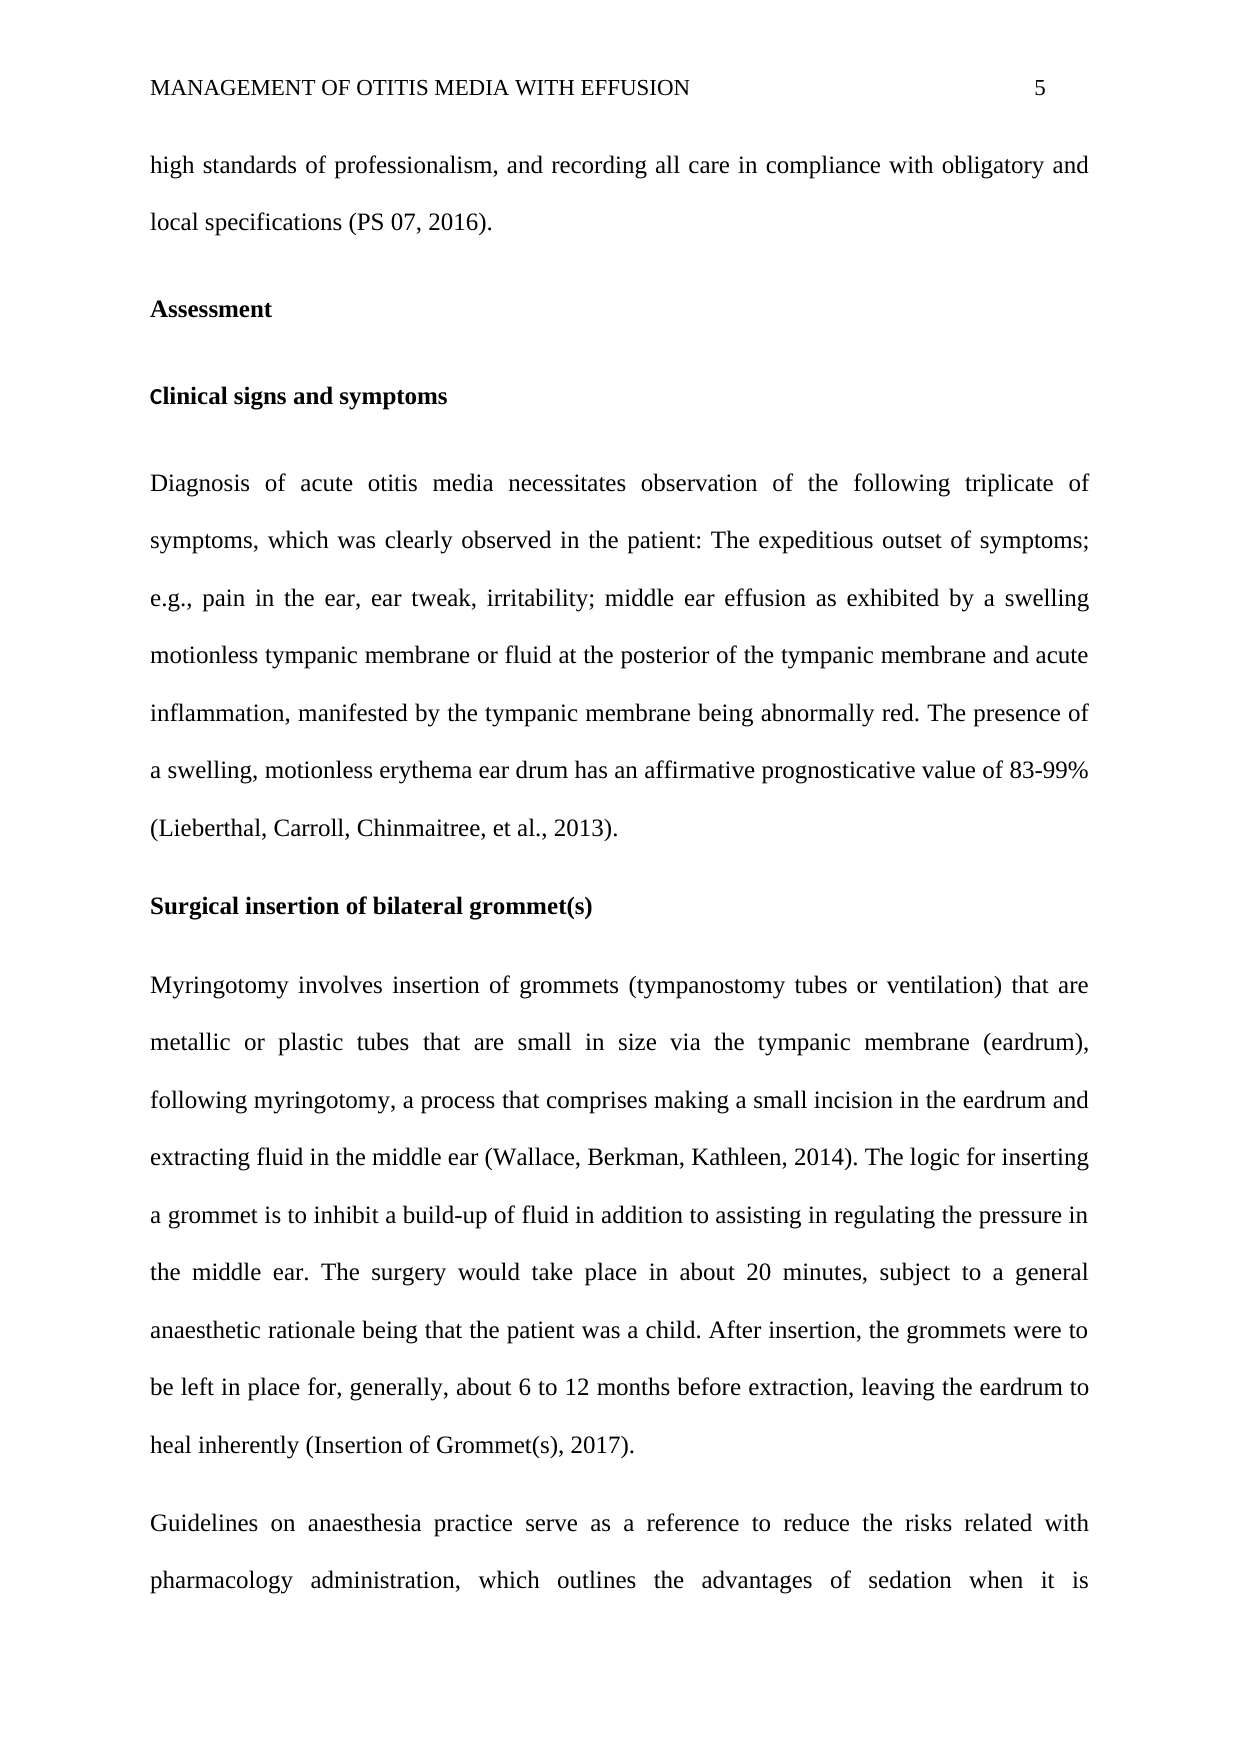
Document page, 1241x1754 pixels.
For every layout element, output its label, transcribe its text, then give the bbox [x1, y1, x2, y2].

text Assessment [150, 294, 1090, 323]
text Clinical signs and symptoms [150, 381, 1090, 410]
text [150, 1508, 1090, 1594]
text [150, 150, 1090, 236]
text Diagnosis of acute otitis media necessitates observation of the following triplicate of symptoms, which was clearly observed in the patient: The expeditious outset of symptoms; e.g., pain in the ear, ear tweak, irritability; middle ear effusion as exhibited by a swelling motionless tympanic membrane or fluid at the posterior of the tympanic membrane and acute inflammation, manifested by the tympanic membrane being abnormally red. The presence of a swelling, motionless erythema ear drum has an affirmative prognosticative value of 83-99% (Lieberthal, Carroll, Chinmaitree, et al., 2013). [150, 468, 1090, 842]
text Myringotomy involves insertion of grommets (tympanostomy tubes or ventilation) that are metallic or plastic tubes that are small in size via the tympanic membrane (eardrum), following myringotomy, a process that comprises making a small incision in the eardrum and extracting fluid in the middle ear (Wallace, Berkman, Kathleen, 2014). The logic for inserting a grommet is to inhibit a build-up of fluid in addition to assisting in regulating the pressure in the middle ear. The surgery would take place in about 20 minutes, subject to a general anaesthetic rationale being that the patient was a child. After insertion, the grommets were to be left in place for, generally, about 6 to 12 months before extraction, leaving the eardrum to heal inherently (Insertion of Grommet(s), 2017). [150, 970, 1090, 1458]
text Surgical insertion of bilateral grommet(s) [150, 891, 1090, 920]
